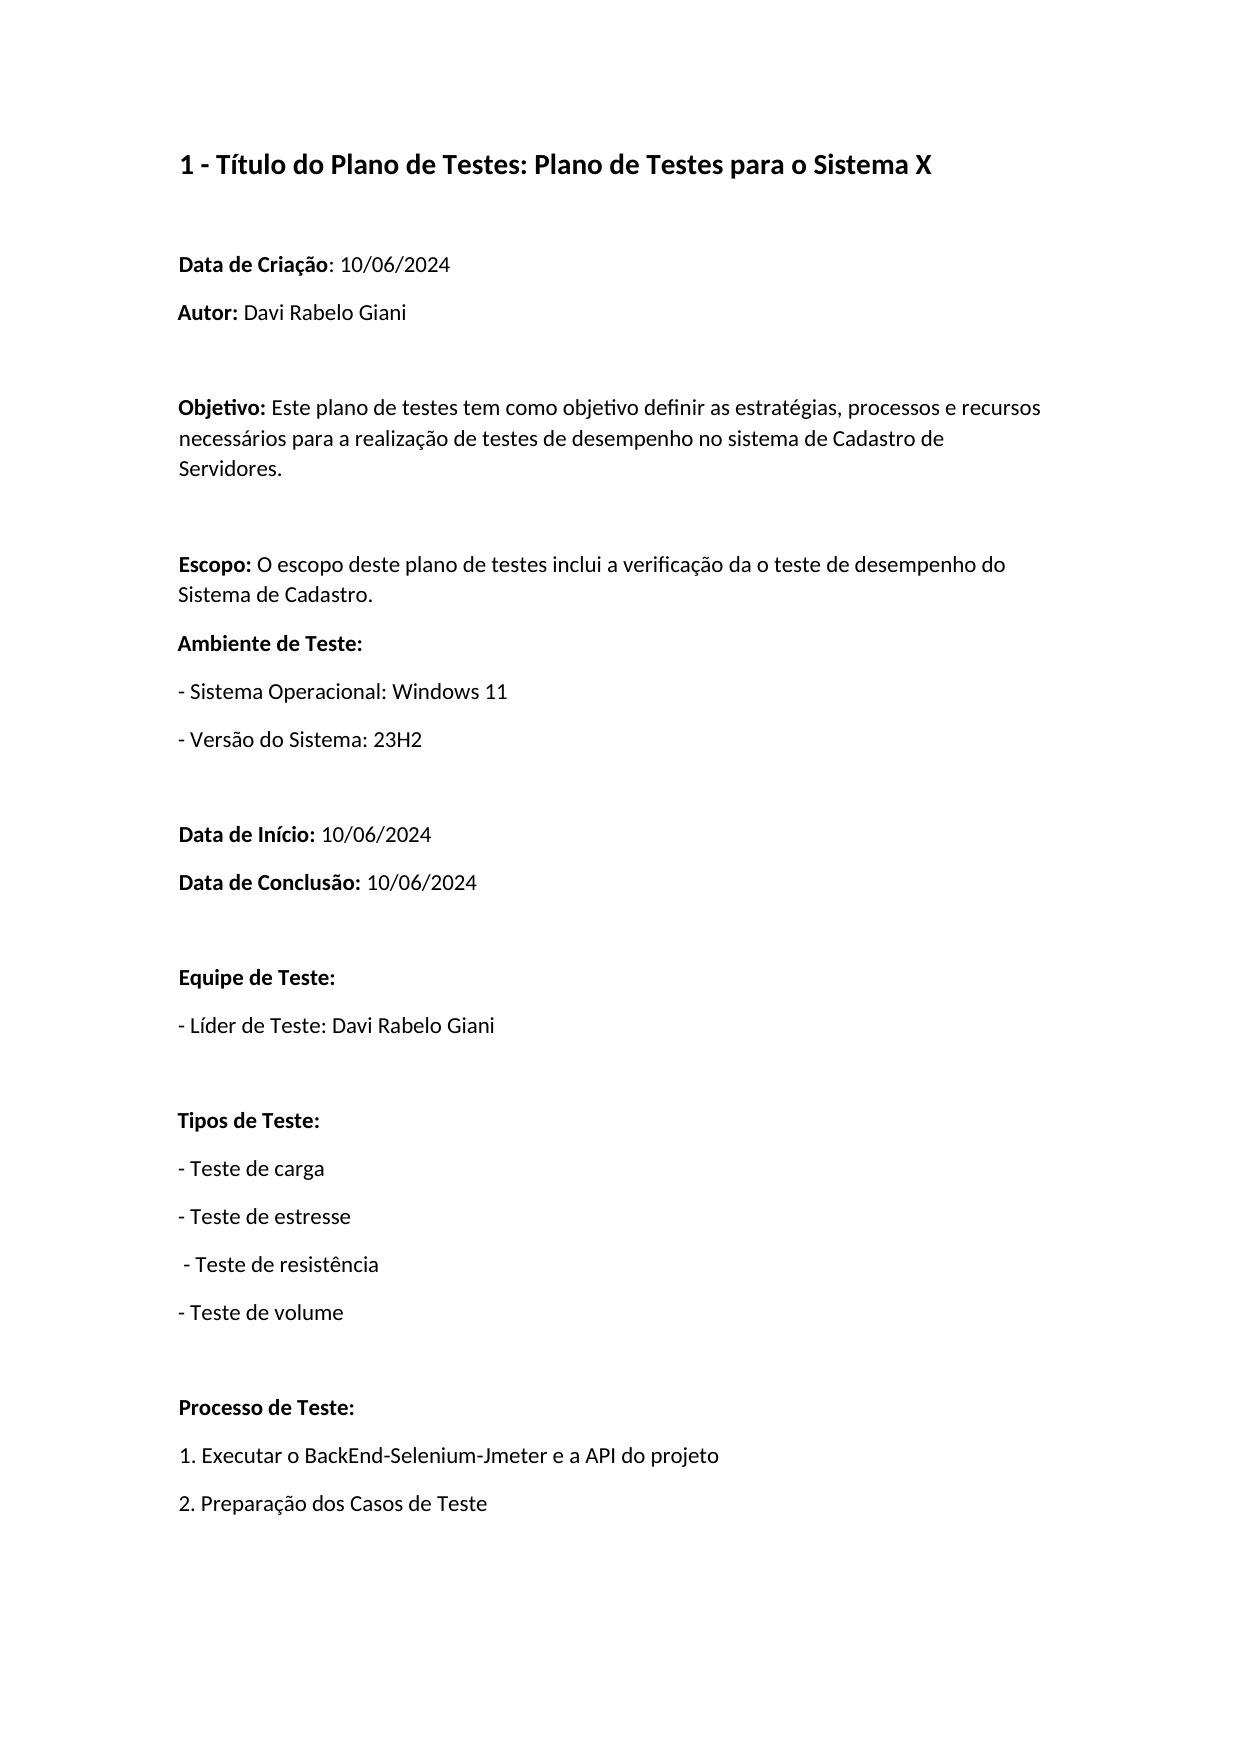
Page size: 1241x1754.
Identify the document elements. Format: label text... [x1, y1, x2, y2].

text - Sistema Operacional: Windows 11 [178, 677, 1067, 705]
text 1 - Título do Plano de Testes: Plano de Testes para o Sistema X [179, 146, 1067, 182]
text Tipos de Teste: [177, 1106, 1067, 1134]
text - Teste de volume [178, 1298, 1067, 1326]
text Escopo: O escopo deste plano de testes inclui a verificação da o teste de desempenho do Sistema de Cadastro. [178, 550, 1011, 608]
text Equipe de Teste: [178, 963, 1067, 991]
text Ambiente de Teste: [177, 629, 1067, 657]
text Objetivo: Este plano de testes tem como objetivo definir as estratégias, processos e recursos necessários para a realização de testes de desempenho no sistema de Cadastro de Servidores. [178, 393, 1046, 483]
text - Teste de resistência [183, 1250, 1067, 1278]
text - Teste de estresse [178, 1202, 1067, 1230]
text - Versão do Sistema: 23H2 [178, 725, 1067, 753]
text 2. Preparação dos Casos de Teste [178, 1489, 1067, 1518]
text Processo de Teste: [178, 1393, 1067, 1421]
text - Teste de carga [178, 1154, 1067, 1182]
text Autor: Davi Rabelo Giani [177, 298, 1067, 326]
text Data de Início: 10/06/2024 [178, 820, 1067, 848]
text 1. Executar o BackEnd-Selenium-Jmeter e a API do projeto [179, 1441, 1067, 1469]
text Data de Criação: 10/06/2024 [178, 250, 1067, 278]
text - Líder de Teste: Davi Rabelo Giani [178, 1011, 1067, 1039]
text Data de Conclusão: 10/06/2024 [178, 868, 1067, 896]
